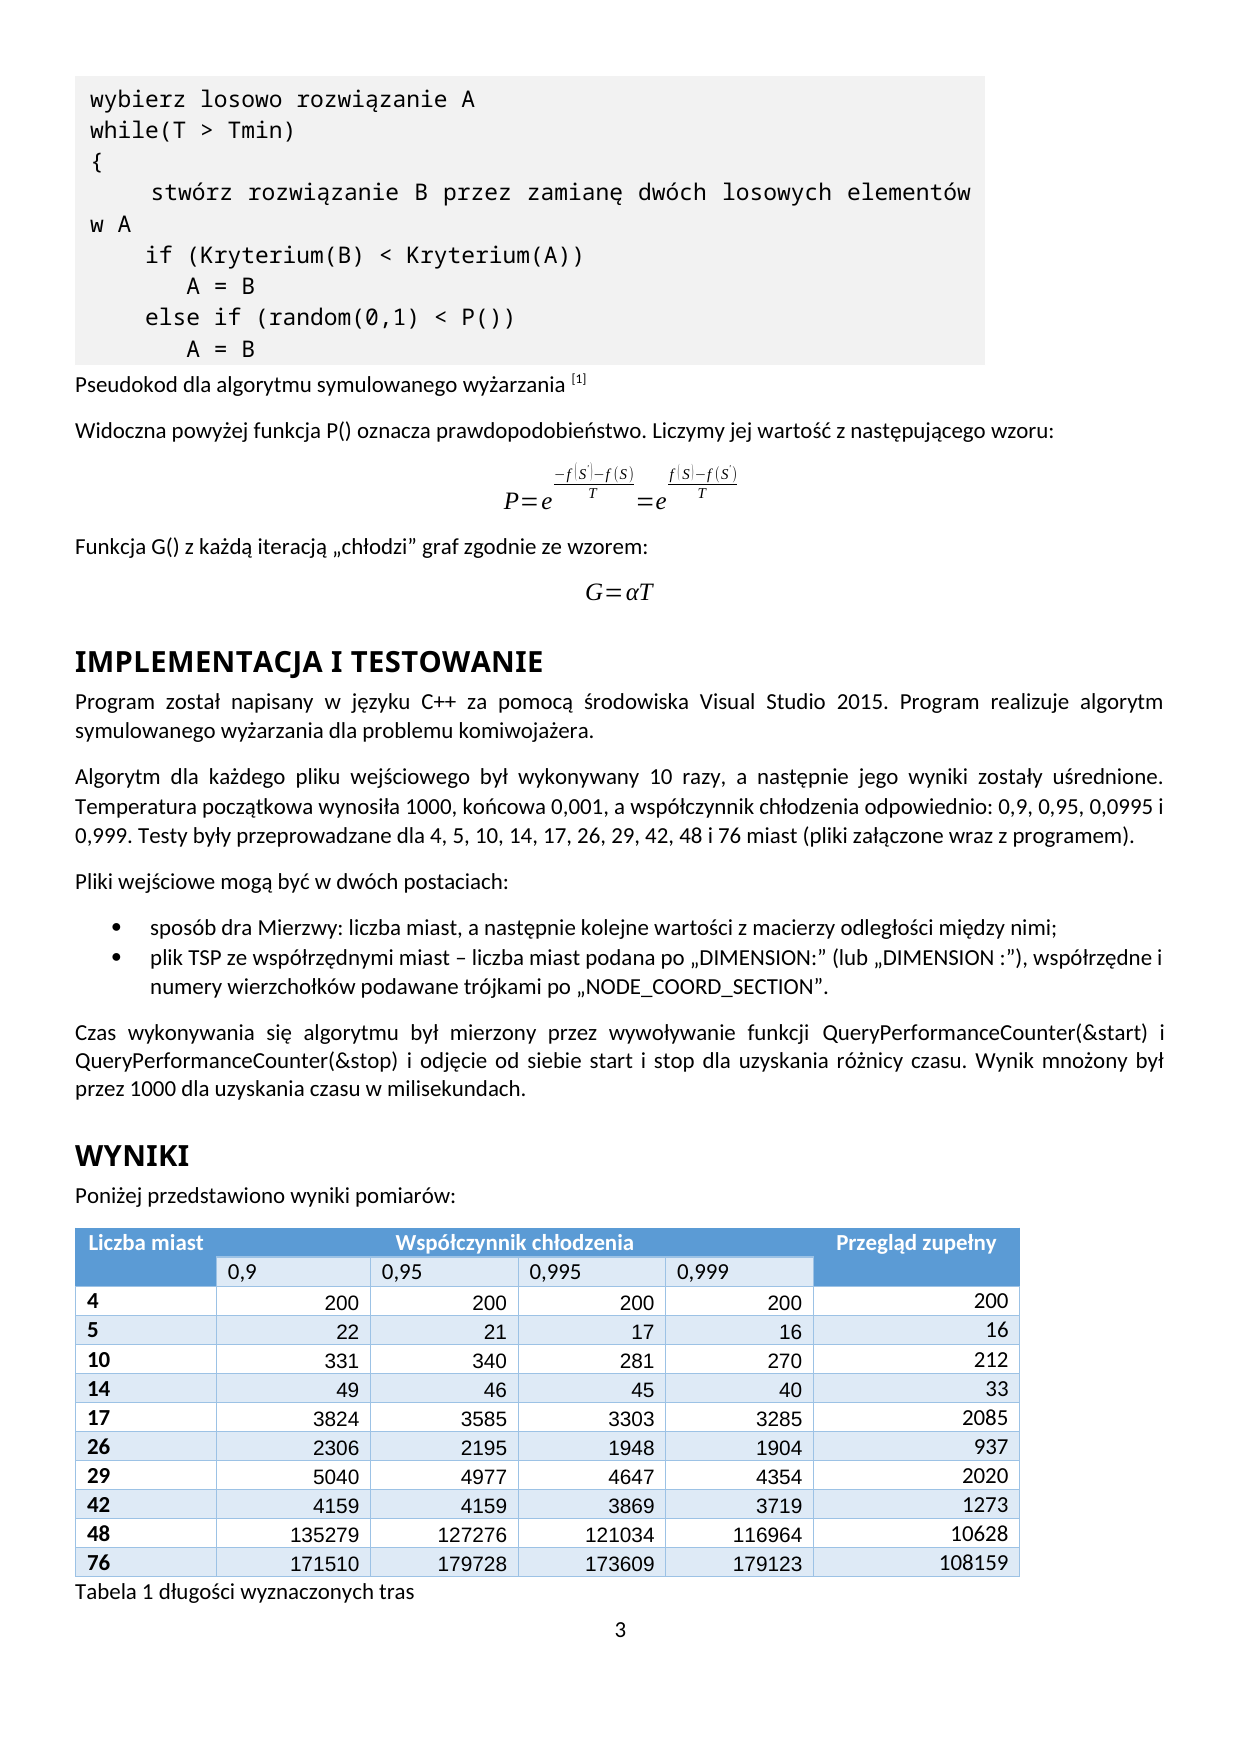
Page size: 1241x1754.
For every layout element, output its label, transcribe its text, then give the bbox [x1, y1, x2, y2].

table_cell 4354 [666, 1461, 813, 1489]
text Tabela 1 długości wyznaczonych tras [75, 1577, 1165, 1605]
table_header Przegląd zupełny [814, 1229, 1019, 1286]
table_cell 10 [76, 1345, 216, 1373]
table_cell 76 [76, 1548, 216, 1576]
table_cell 127276 [371, 1519, 518, 1547]
text Funkcja G() z każdą iteracją „chłodzi” graf zgodnie ze wzorem: [75, 532, 1165, 561]
table_cell 4159 [371, 1490, 518, 1518]
table_cell 270 [666, 1345, 813, 1373]
text Poniżej przedstawiono wyniki pomiarów: [75, 1181, 1165, 1209]
table_cell 2020 [814, 1461, 1019, 1489]
table_cell 1904 [666, 1432, 813, 1460]
table_cell 135279 [217, 1519, 370, 1547]
table_cell 108159 [814, 1548, 1019, 1576]
table_cell 17 [76, 1403, 216, 1431]
text Pseudokod dla algorytmu symulowanego wyżarzania [1] [75, 75, 1165, 398]
table_cell 116964 [666, 1519, 813, 1547]
table_cell 1273 [814, 1490, 1019, 1518]
table_cell 3585 [371, 1403, 518, 1431]
table_cell 5040 [217, 1461, 370, 1489]
table_cell 16 [666, 1316, 813, 1344]
table_cell 3719 [666, 1490, 813, 1518]
table_cell 16 [814, 1316, 1019, 1344]
table_cell 212 [814, 1345, 1019, 1373]
table_cell 1948 [519, 1432, 665, 1460]
table_cell 171510 [217, 1548, 370, 1576]
table_cell 2306 [217, 1432, 370, 1460]
subtitle wyniki [75, 1136, 1165, 1175]
table_cell 42 [76, 1490, 216, 1518]
table_cell 0,995 [519, 1258, 665, 1286]
table_cell 200 [814, 1287, 1019, 1314]
table_cell 4159 [217, 1490, 370, 1518]
table_cell 2085 [814, 1403, 1019, 1431]
table_cell 45 [519, 1374, 665, 1402]
table_cell 340 [371, 1345, 518, 1373]
list plik TSP ze współrzędnymi miast – liczba miast podana po „DIMENSION:” (lub „DIMENSION :”), współrzędne i numery wierzchołków podawane trójkami po „NODE_COORD_SECTION”. [112, 943, 1165, 1000]
text Widoczna powyżej funkcja P() oznacza prawdopodobieństwo. Liczymy jej wartość z następującego wzoru: [75, 416, 1165, 444]
table_cell 179728 [371, 1548, 518, 1576]
table_cell 200 [519, 1287, 665, 1314]
table_cell 331 [217, 1345, 370, 1373]
table_cell 3824 [217, 1403, 370, 1431]
table_cell 5 [76, 1316, 216, 1344]
table_header Współczynnik chłodzenia [217, 1229, 813, 1256]
table_cell 121034 [519, 1519, 665, 1547]
table_cell 26 [76, 1432, 216, 1460]
list sposób dra Mierzwy: liczba miast, a następnie kolejne wartości z macierzy odległości między nimi; [112, 913, 1165, 941]
table_cell 200 [371, 1287, 518, 1314]
table_cell 3285 [666, 1403, 813, 1431]
table_cell 14 [76, 1374, 216, 1402]
table_cell 200 [666, 1287, 813, 1314]
table_cell 4647 [519, 1461, 665, 1489]
table_cell 0,999 [666, 1258, 813, 1286]
table_cell 937 [814, 1432, 1019, 1460]
table_cell 48 [76, 1519, 216, 1547]
table_cell 4 [76, 1287, 216, 1314]
table_cell 0,95 [371, 1258, 518, 1286]
table_cell 4977 [371, 1461, 518, 1489]
text Pliki wejściowe mogą być w dwóch postaciach: [75, 867, 1165, 895]
table_cell 29 [76, 1461, 216, 1489]
table_cell 22 [217, 1316, 370, 1344]
table_cell 21 [371, 1316, 518, 1344]
table_cell 200 [217, 1287, 370, 1314]
table_cell 33 [814, 1374, 1019, 1402]
table_cell 46 [371, 1374, 518, 1402]
subtitle Implementacja i Testowanie [75, 641, 1165, 681]
table_cell 281 [519, 1345, 665, 1373]
table_cell 3303 [519, 1403, 665, 1431]
text Algorytm dla każdego pliku wejściowego był wykonywany 10 razy, a następnie jego wyniki zostały uśrednione. Temperatura początkowa wynosiła 1000, końcowa 0,001, a współczynnik chłodzenia odpowiednio: 0,9, 0,95, 0,0995 i 0,999. Testy były przeprowadzane dla 4, 5, 10, 14, 17, 26, 29, 42, 48 i 76 miast (pliki załączone wraz z programem). [75, 762, 1165, 849]
text Program został napisany w języku C++ za pomocą środowiska Visual Studio 2015. Program realizuje algorytm symulowanego wyżarzania dla problemu komiwojażera. [75, 687, 1165, 744]
table_cell 17 [519, 1316, 665, 1344]
table_cell 0,9 [217, 1258, 370, 1286]
table_cell 49 [217, 1374, 370, 1402]
table_header Liczba miast [76, 1229, 216, 1286]
text Czas wykonywania się algorytmu był mierzony przez wywoływanie funkcji QueryPerformanceCounter(&start) i QueryPerformanceCounter(&stop) i odjęcie od siebie start i stop dla uzyskania różnicy czasu. Wynik mnożony był przez 1000 dla uzyskania czasu w milisekundach. [75, 1018, 1165, 1102]
table_cell 173609 [519, 1548, 665, 1576]
table_cell 40 [666, 1374, 813, 1402]
table_cell 3869 [519, 1490, 665, 1518]
table_cell 179123 [666, 1548, 813, 1576]
table_cell 2195 [371, 1432, 518, 1460]
table_cell 10628 [814, 1519, 1019, 1547]
